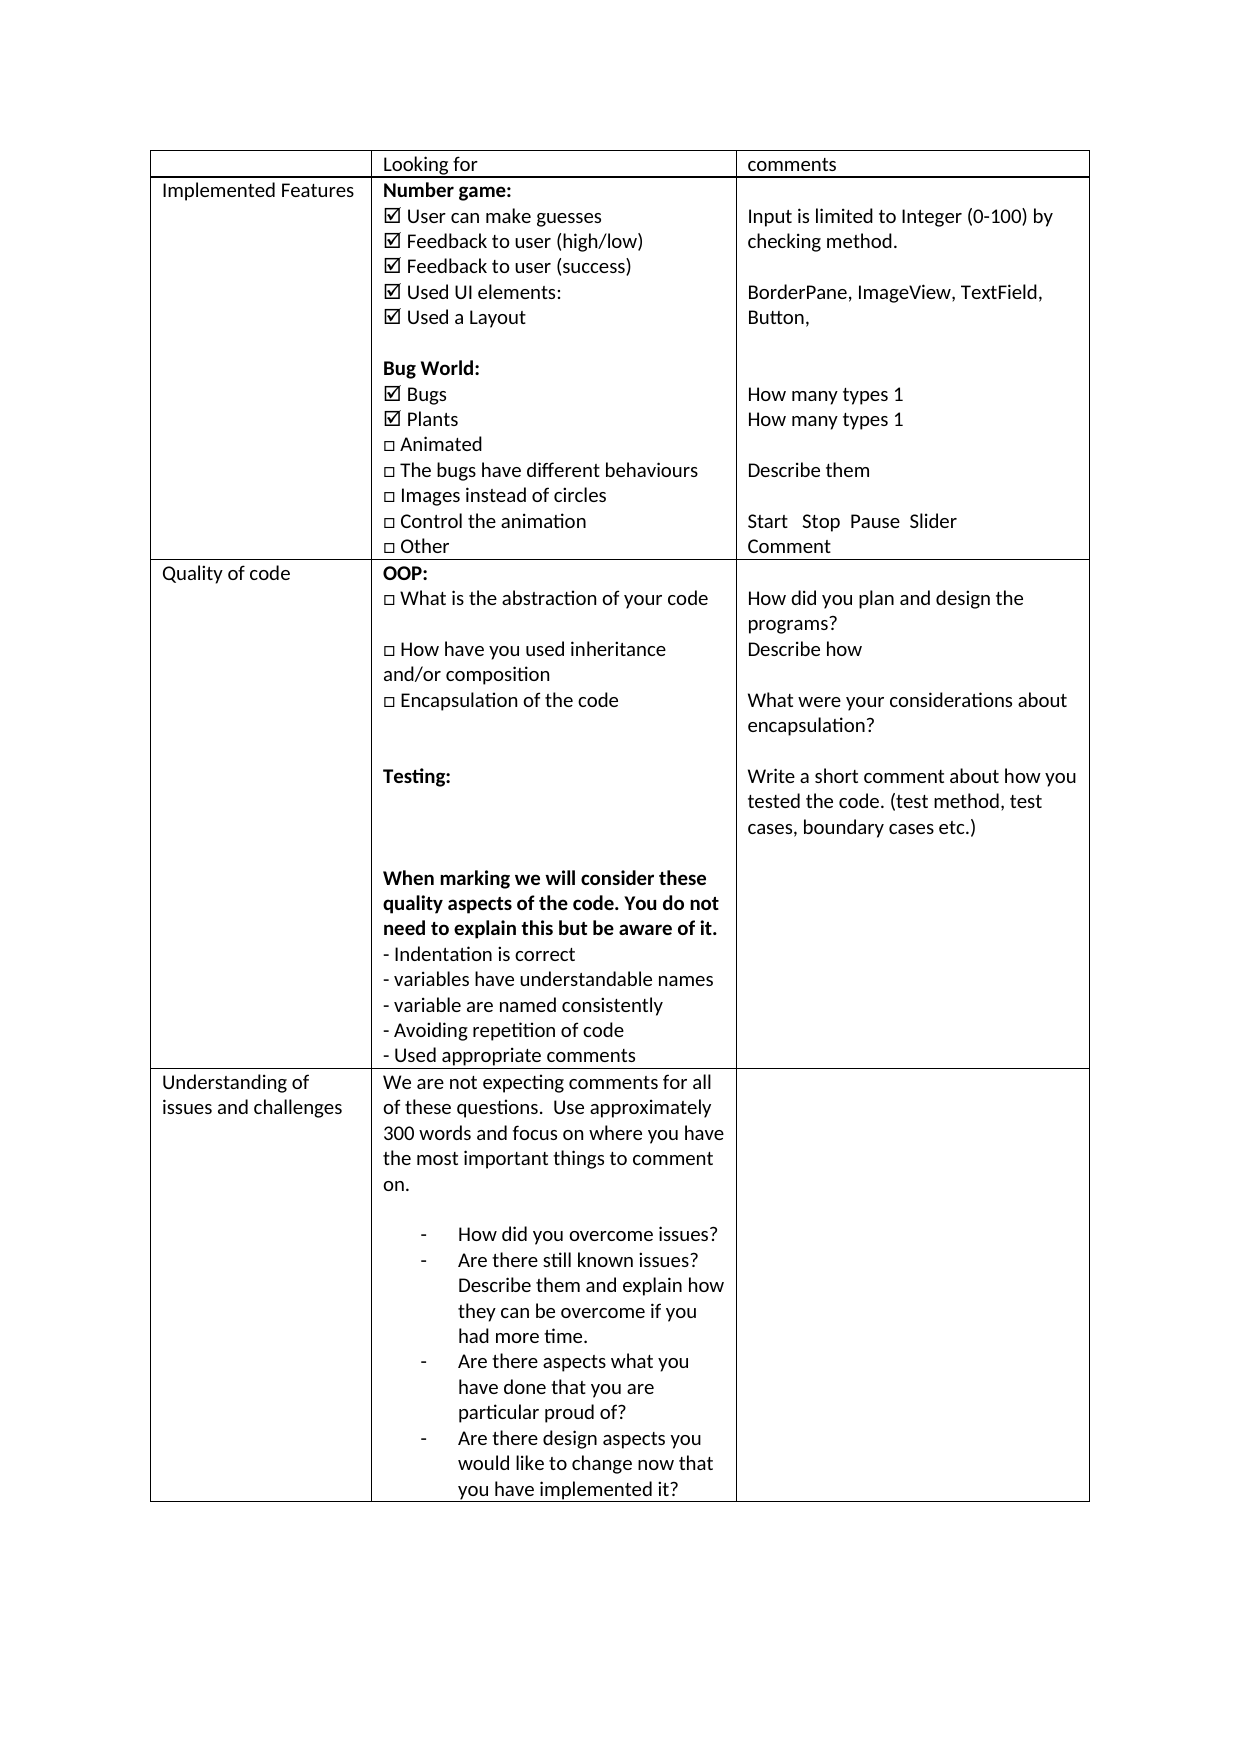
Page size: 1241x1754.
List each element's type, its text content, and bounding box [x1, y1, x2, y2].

table_header [151, 151, 371, 176]
table_cell OOP: □ What is the abstraction of your code □ How have you used inheritance and/or composition □ Encapsulation of the code Testing: When marking we will consider these quality aspects of the code. You do not need to explain this but be aware of it. - Indentation is correct - variables have understandable names - variable are named consistently - Avoiding repetition of code - Used appropriate comments [372, 560, 736, 1068]
table_cell We are not expecting comments for all of these questions. Use approximately 300 words and focus on where you have the most important things to comment on. How did you overcome issues? Are there still known issues? Describe them and explain how they can be overcome if you had more time. Are there aspects what you have done that you are particular proud of? Are there design aspects you would like to change now that you have implemented it? [372, 1069, 736, 1501]
table_cell Implemented Features [151, 178, 371, 559]
table_header comments [737, 151, 1089, 176]
table_cell Input is limited to Integer (0-100) by checking method. BorderPane, ImageView, TextField, Button, How many types 1 How many types 1 Describe them Start Stop Pause Slider Comment [737, 178, 1089, 559]
table_cell Number game: User can make guesses Feedback to user (high/low) Feedback to user (success) Used UI elements: Used a Layout Bug World: Bugs Plants □ Animated □ The bugs have different behaviours □ Images instead of circles □ Control the animation □ Other [372, 178, 736, 559]
table_cell How did you plan and design the programs? Describe how What were your considerations about encapsulation? Write a short comment about how you tested the code. (test method, test cases, boundary cases etc.) [737, 560, 1089, 1068]
table_header Looking for [372, 151, 736, 176]
table_cell [737, 1069, 1089, 1501]
table_cell Understanding of issues and challenges [151, 1069, 371, 1501]
table_cell Quality of code [151, 560, 371, 1068]
